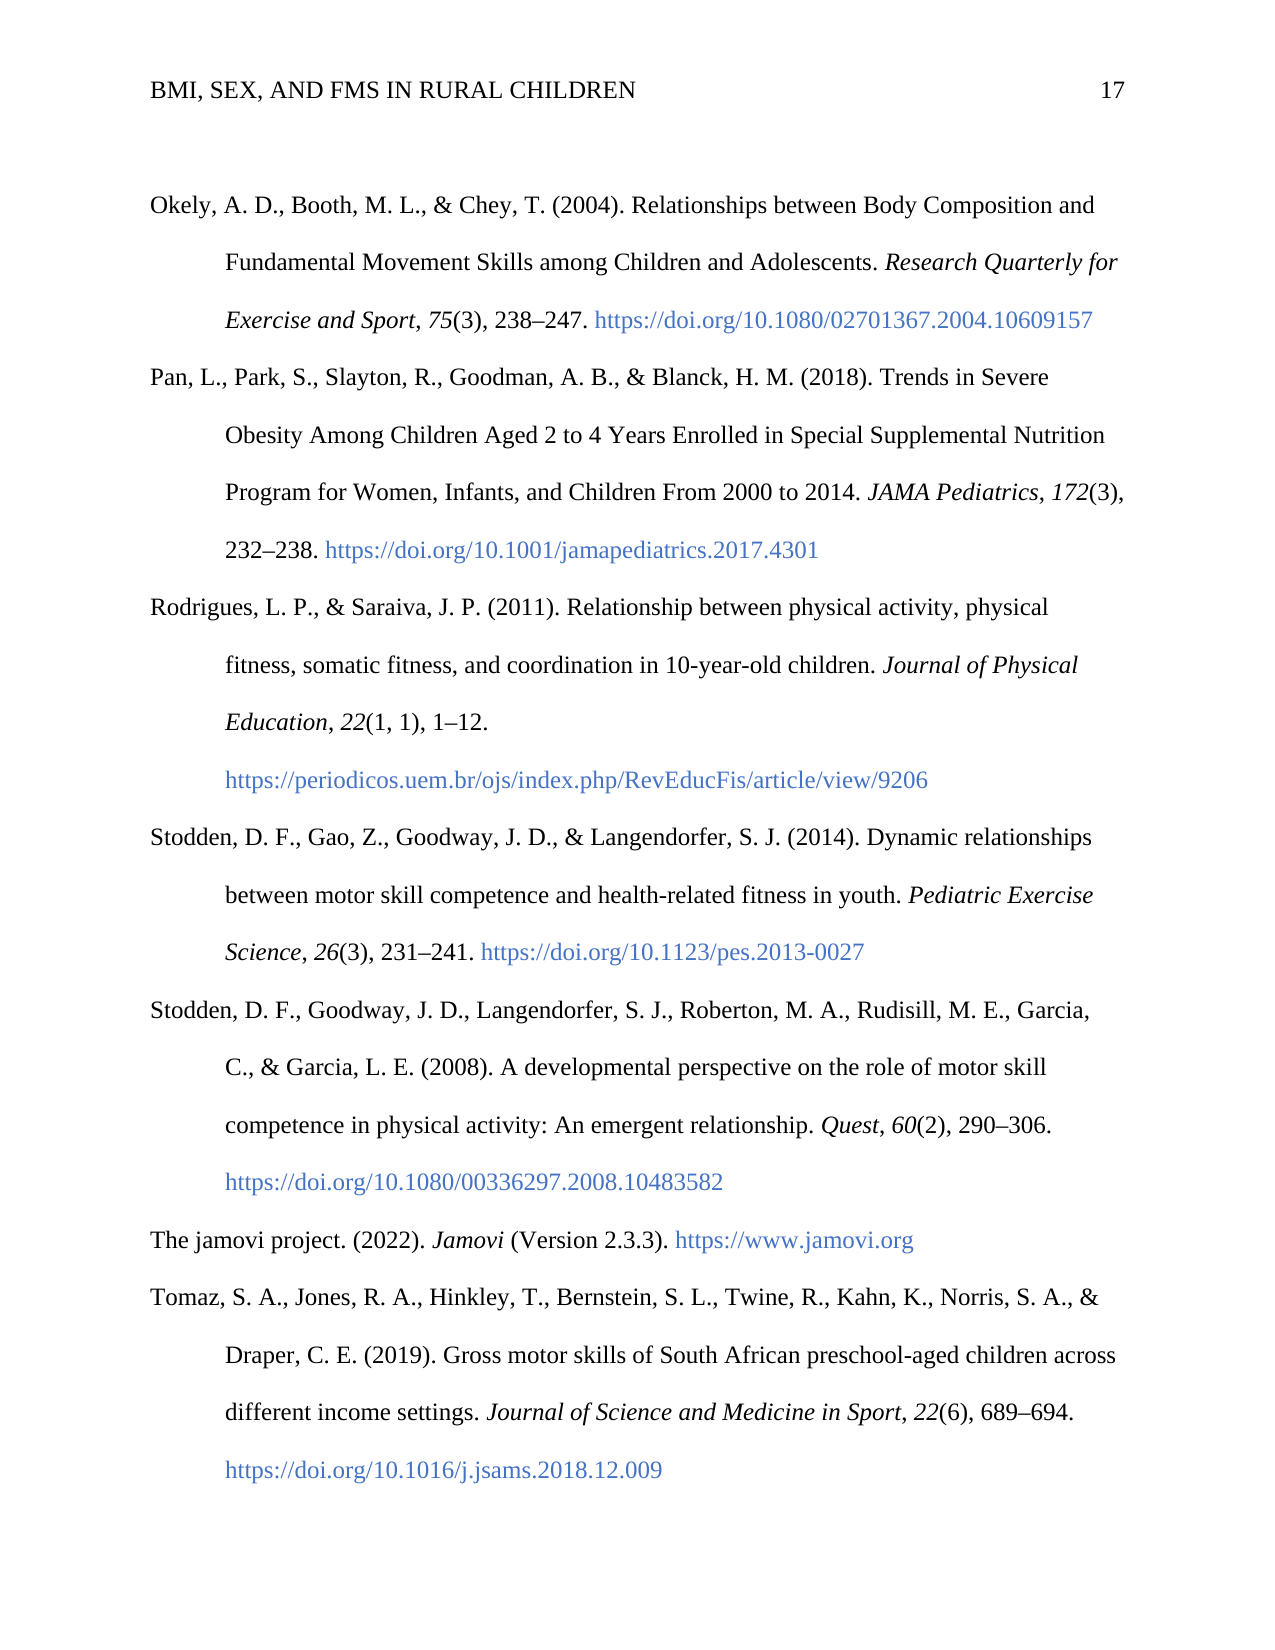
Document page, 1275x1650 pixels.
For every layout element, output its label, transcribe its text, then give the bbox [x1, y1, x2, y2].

text Stodden, D. F., Gao, Z., Goodway, J. D., & Langendorfer, S. J. (2014). Dynamic relationships between motor skill competence and health-related fitness in youth. Pediatric Exercise Science, 26(3), 231–241. https://doi.org/10.1123/pes.2013-0027 [150, 822, 1125, 966]
text Stodden, D. F., Goodway, J. D., Langendorfer, S. J., Roberton, M. A., Rudisill, M. E., Garcia, C., & Garcia, L. E. (2008). A developmental perspective on the role of motor skill competence in physical activity: An emergent relationship. Quest, 60(2), 290–306. https://doi.org/10.1080/00336297.2008.10483582 [150, 995, 1125, 1196]
text Pan, L., Park, S., Slayton, R., Goodman, A. B., & Blanck, H. M. (2018). Trends in Severe Obesity Among Children Aged 2 to 4 Years Enrolled in Special Supplemental Nutrition Program for Women, Infants, and Children From 2000 to 2014. JAMA Pediatrics, 172(3), 232–238. https://doi.org/10.1001/jamapediatrics.2017.4301 [150, 362, 1125, 564]
text Rodrigues, L. P., & Saraiva, J. P. (2011). Relationship between physical activity, physical fitness, somatic fitness, and coordination in 10-year-old children. Journal of Physical Education, 22(1, 1), 1–12. https://periodicos.uem.br/ojs/index.php/RevEducFis/article/view/9206 [150, 592, 1125, 794]
text Okely, A. D., Booth, M. L., & Chey, T. (2004). Relationships between Body Composition and Fundamental Movement Skills among Children and Adolescents. Research Quarterly for Exercise and Sport, 75(3), 238–247. https://doi.org/10.1080/02701367.2004.10609157 [150, 190, 1125, 334]
text Tomaz, S. A., Jones, R. A., Hinkley, T., Bernstein, S. L., Twine, R., Kahn, K., Norris, S. A., & Draper, C. E. (2019). Gross motor skills of South African preschool-aged children across different income settings. Journal of Science and Medicine in Sport, 22(6), 689–694. https://doi.org/10.1016/j.jsams.2018.12.009 [150, 1282, 1125, 1484]
text The jamovi project. (2022). Jamovi (Version 2.3.3). https://www.jamovi.org [150, 1225, 1125, 1254]
